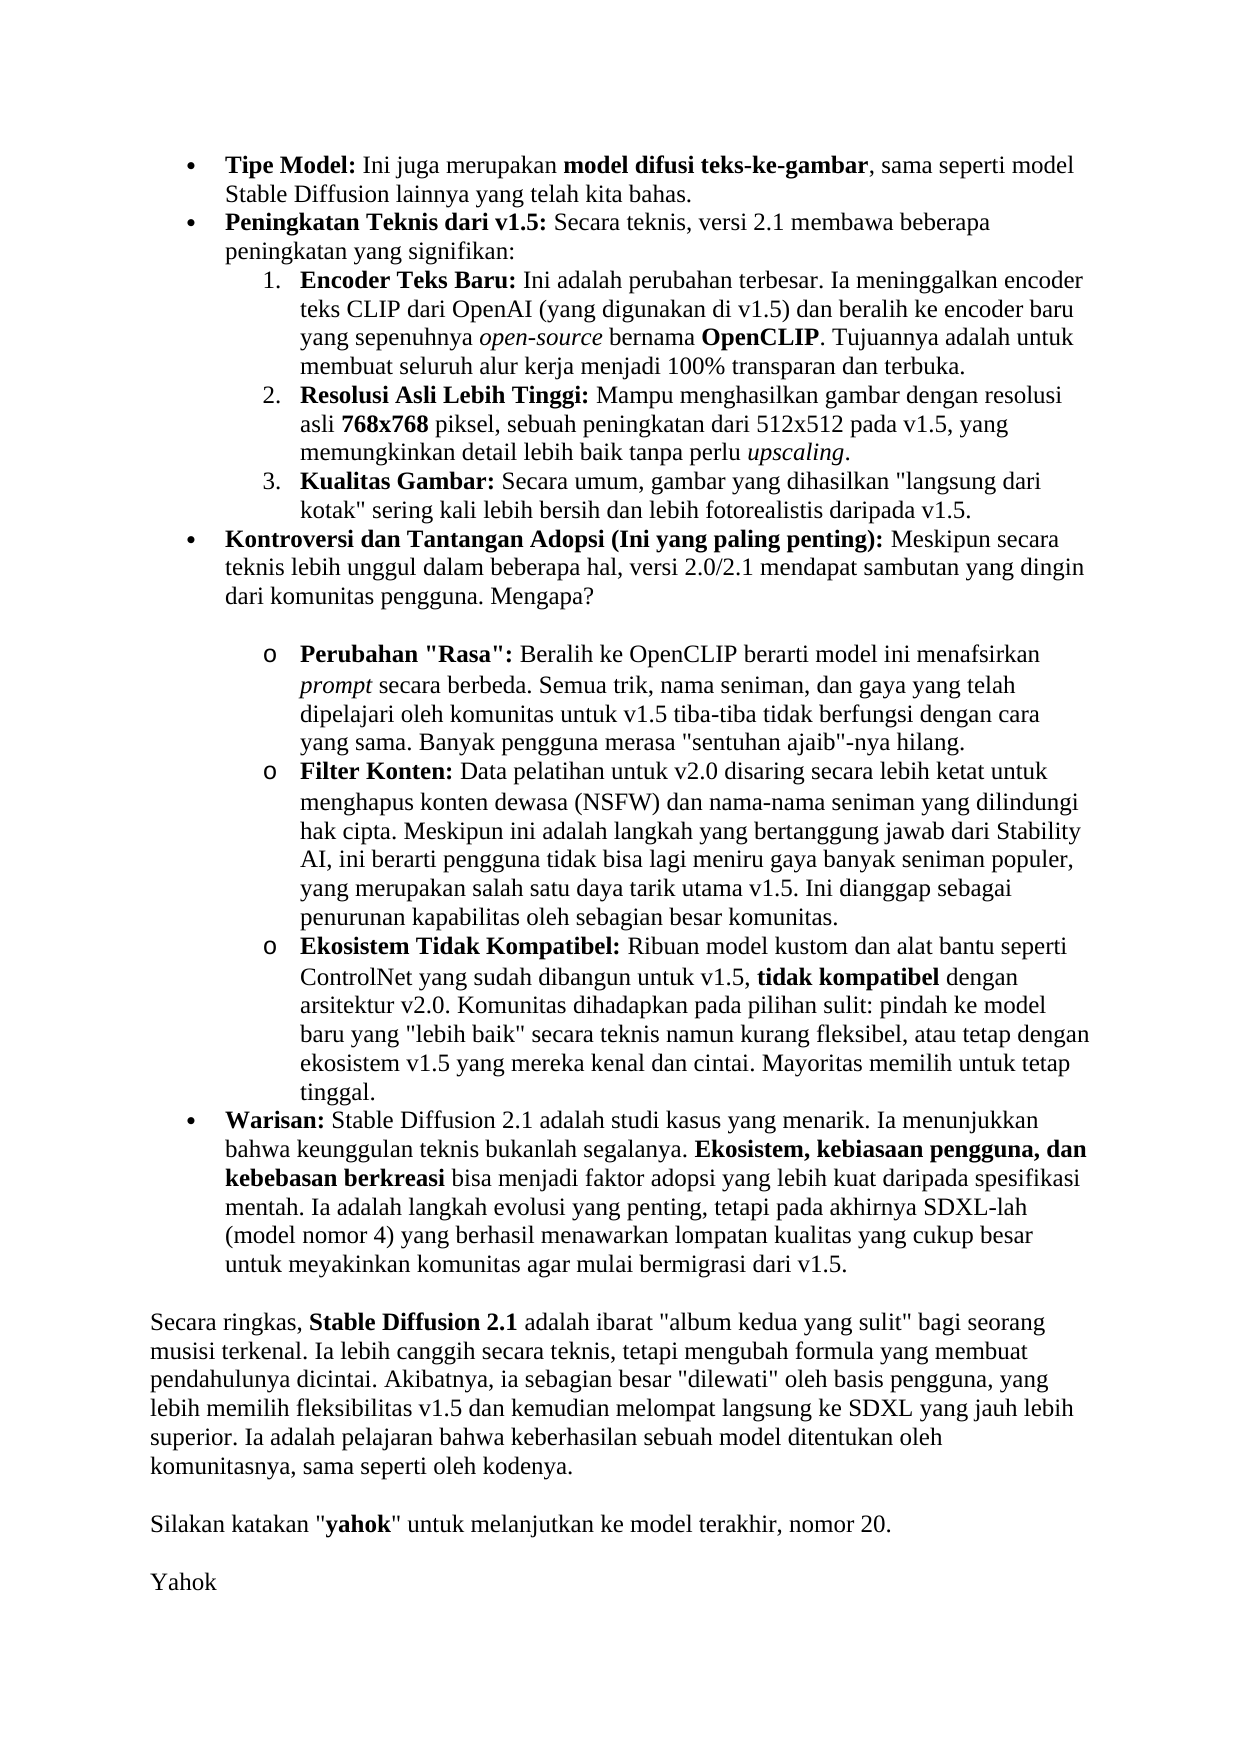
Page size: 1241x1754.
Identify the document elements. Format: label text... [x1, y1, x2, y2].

list Peningkatan Teknis dari v1.5: Secara teknis, versi 2.1 membawa beberapa peningkatan yang signifikan: [187, 207, 1090, 265]
list Resolusi Asli Lebih Tinggi: Mampu menghasilkan gambar dengan resolusi asli 768x768 piksel, sebuah peningkatan dari 512x512 pada v1.5, yang memungkinkan detail lebih baik tanpa perlu upscaling. [262, 380, 1090, 466]
text Secara ringkas, Stable Diffusion 2.1 adalah ibarat "album kedua yang sulit" bagi seorang musisi terkenal. Ia lebih canggih secara teknis, tetapi mengubah formula yang membuat pendahulunya dicintai. Akibatnya, ia sebagian besar "dilewati" oleh basis pengguna, yang lebih memilih fleksibilitas v1.5 dan kemudian melompat langsung ke SDXL yang jauh lebih superior. Ia adalah pelajaran bahwa keberhasilan sebuah model ditentukan oleh komunitasnya, sama seperti oleh kodenya. [150, 1307, 1090, 1479]
list Ekosistem Tidak Kompatibel: Ribuan model kustom dan alat bantu seperti ControlNet yang sudah dibangun untuk v1.5, tidak kompatibel dengan arsitektur v2.0. Komunitas dihadapkan pada pilihan sulit: pindah ke model baru yang "lebih baik" secara teknis namun kurang fleksibel, atau tetap dengan ekosistem v1.5 yang mereka kenal dan cintai. Mayoritas memilih untuk tetap tinggal. [262, 931, 1090, 1105]
list Kontroversi dan Tantangan Adopsi (Ini yang paling penting): Meskipun secara teknis lebih unggul dalam beberapa hal, versi 2.0/2.1 mendapat sambutan yang dingin dari komunitas pengguna. Mengapa? [187, 524, 1090, 610]
list Encoder Teks Baru: Ini adalah perubahan terbesar. Ia meninggalkan encoder teks CLIP dari OpenAI (yang digunakan di v1.5) dan beralih ke encoder baru yang sepenuhnya open-source bernama OpenCLIP. Tujuannya adalah untuk membuat seluruh alur kerja menjadi 100% transparan dan terbuka. [262, 265, 1090, 380]
list Warisan: Stable Diffusion 2.1 adalah studi kasus yang menarik. Ia menunjukkan bahwa keunggulan teknis bukanlah segalanya. Ekosistem, kebiasaan pengguna, dan kebebasan berkreasi bisa menjadi faktor adopsi yang lebih kuat daripada spesifikasi mentah. Ia adalah langkah evolusi yang penting, tetapi pada akhirnya SDXL-lah (model nomor 4) yang berhasil menawarkan lompatan kualitas yang cukup besar untuk meyakinkan komunitas agar mulai bermigrasi dari v1.5. [187, 1105, 1090, 1278]
list Perubahan "Rasa": Beralih ke OpenCLIP berarti model ini menafsirkan prompt secara berbeda. Semua trik, nama seniman, dan gaya yang telah dipelajari oleh komunitas untuk v1.5 tiba-tiba tidak berfungsi dengan cara yang sama. Banyak pengguna merasa "sentuhan ajaib"-nya hilang. [262, 639, 1090, 756]
list Kualitas Gambar: Secara umum, gambar yang dihasilkan "langsung dari kotak" sering kali lebih bersih dan lebih fotorealistis daripada v1.5. [262, 466, 1090, 524]
text Silakan katakan "yahok" untuk melanjutkan ke model terakhir, nomor 20. [150, 1509, 1090, 1537]
text Yahok [150, 1567, 1090, 1595]
list Tipe Model: Ini juga merupakan model difusi teks-ke-gambar, sama seperti model Stable Diffusion lainnya yang telah kita bahas. [187, 150, 1090, 207]
list Filter Konten: Data pelatihan untuk v2.0 disaring secara lebih ketat untuk menghapus konten dewasa (NSFW) dan nama-nama seniman yang dilindungi hak cipta. Meskipun ini adalah langkah yang bertanggung jawab dari Stability AI, ini berarti pengguna tidak bisa lagi meniru gaya banyak seniman populer, yang merupakan salah satu daya tarik utama v1.5. Ini dianggap sebagai penurunan kapabilitas oleh sebagian besar komunitas. [262, 756, 1090, 931]
